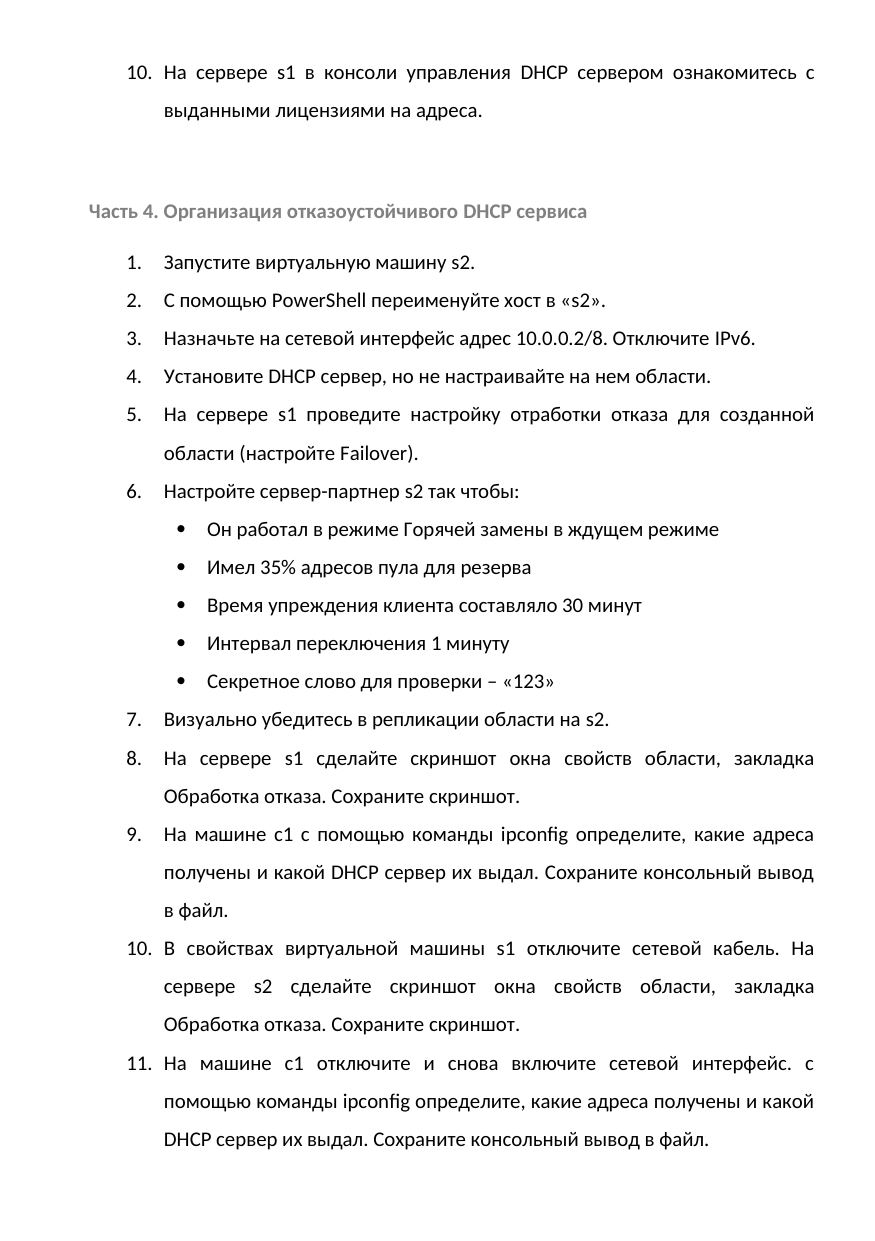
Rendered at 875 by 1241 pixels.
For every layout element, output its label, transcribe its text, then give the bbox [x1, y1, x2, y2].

list Запустите виртуальную машину s2. [126, 249, 815, 274]
list Настройте сервер-партнер s2 так чтобы: [126, 478, 815, 503]
list На машине с1 отключите и снова включите сетевой интерфейс. с помощью команды ipconfig определите, какие адреса получены и какой DHCP сервер их выдал. Сохраните консольный вывод в файл. [126, 1050, 815, 1151]
list Установите DHCP сервер, но не настраивайте на нем области. [126, 363, 815, 389]
list Секретное слово для проверки – «123» [177, 668, 815, 694]
list Он работал в режиме Горячей замены в ждущем режиме [177, 516, 815, 541]
list На сервере s1 проведите настройку отработки отказа для созданной области (настройте Failover). [126, 402, 815, 465]
list Интервал переключения 1 минуту [177, 630, 815, 656]
list C помощью PowerShell переименуйте хост в «s2». [126, 287, 815, 313]
list Назначьте на сетевой интерфейс адрес 10.0.0.2/8. Отключите IPv6. [126, 325, 815, 351]
list Имел 35% адресов пула для резерва [177, 554, 815, 579]
list На сервере s1 сделайте скриншот окна свойств области, закладка Обработка отказа. Сохраните скриншот. [126, 745, 815, 808]
text Часть 4. Организация отказоустойчивого DHCP сервиса [89, 198, 815, 224]
list На машине c1 с помощью команды ipconfig определите, какие адреса получены и какой DHCP сервер их выдал. Сохраните консольный вывод в файл. [126, 821, 815, 923]
list Визуально убедитесь в репликации области на s2. [126, 707, 815, 732]
list В свойствах виртуальной машины s1 отключите сетевой кабель. На сервере s2 сделайте скриншот окна свойств области, закладка Обработка отказа. Сохраните скриншот. [126, 935, 815, 1037]
list На сервере s1 в консоли управления DHCP сервером ознакомитесь с выданными лицензиями на адреса. [126, 59, 815, 123]
list Время упреждения клиента составляло 30 минут [177, 592, 815, 618]
